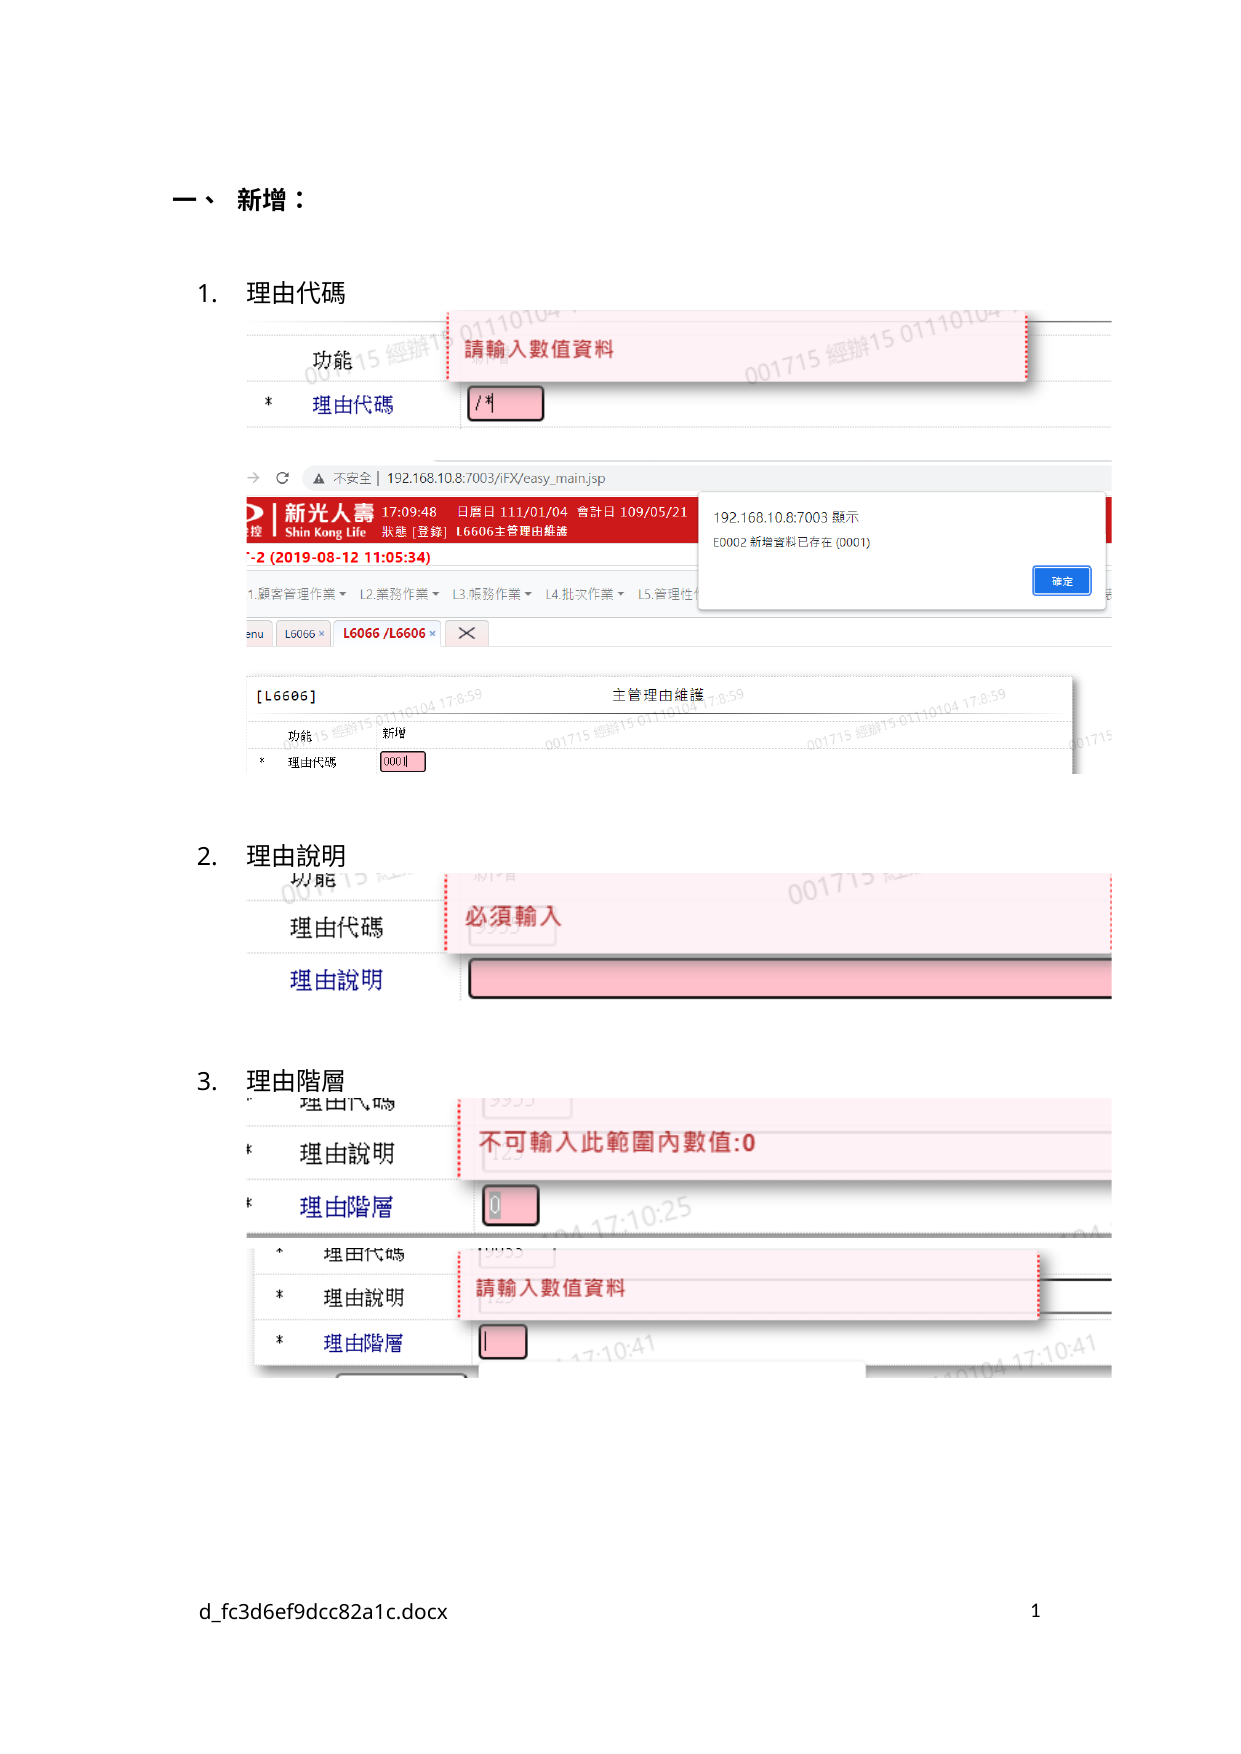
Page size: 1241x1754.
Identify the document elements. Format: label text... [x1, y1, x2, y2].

picture [246, 1098, 1112, 1238]
picture [246, 460, 1112, 774]
picture [246, 310, 1112, 429]
picture [246, 1248, 1112, 1378]
list 理由代碼 [197, 273, 1053, 311]
list 理由說明 [197, 836, 1053, 873]
subtitle 新增： [173, 179, 1053, 217]
list 理由階層 [197, 1061, 1053, 1098]
picture [246, 873, 1112, 1002]
